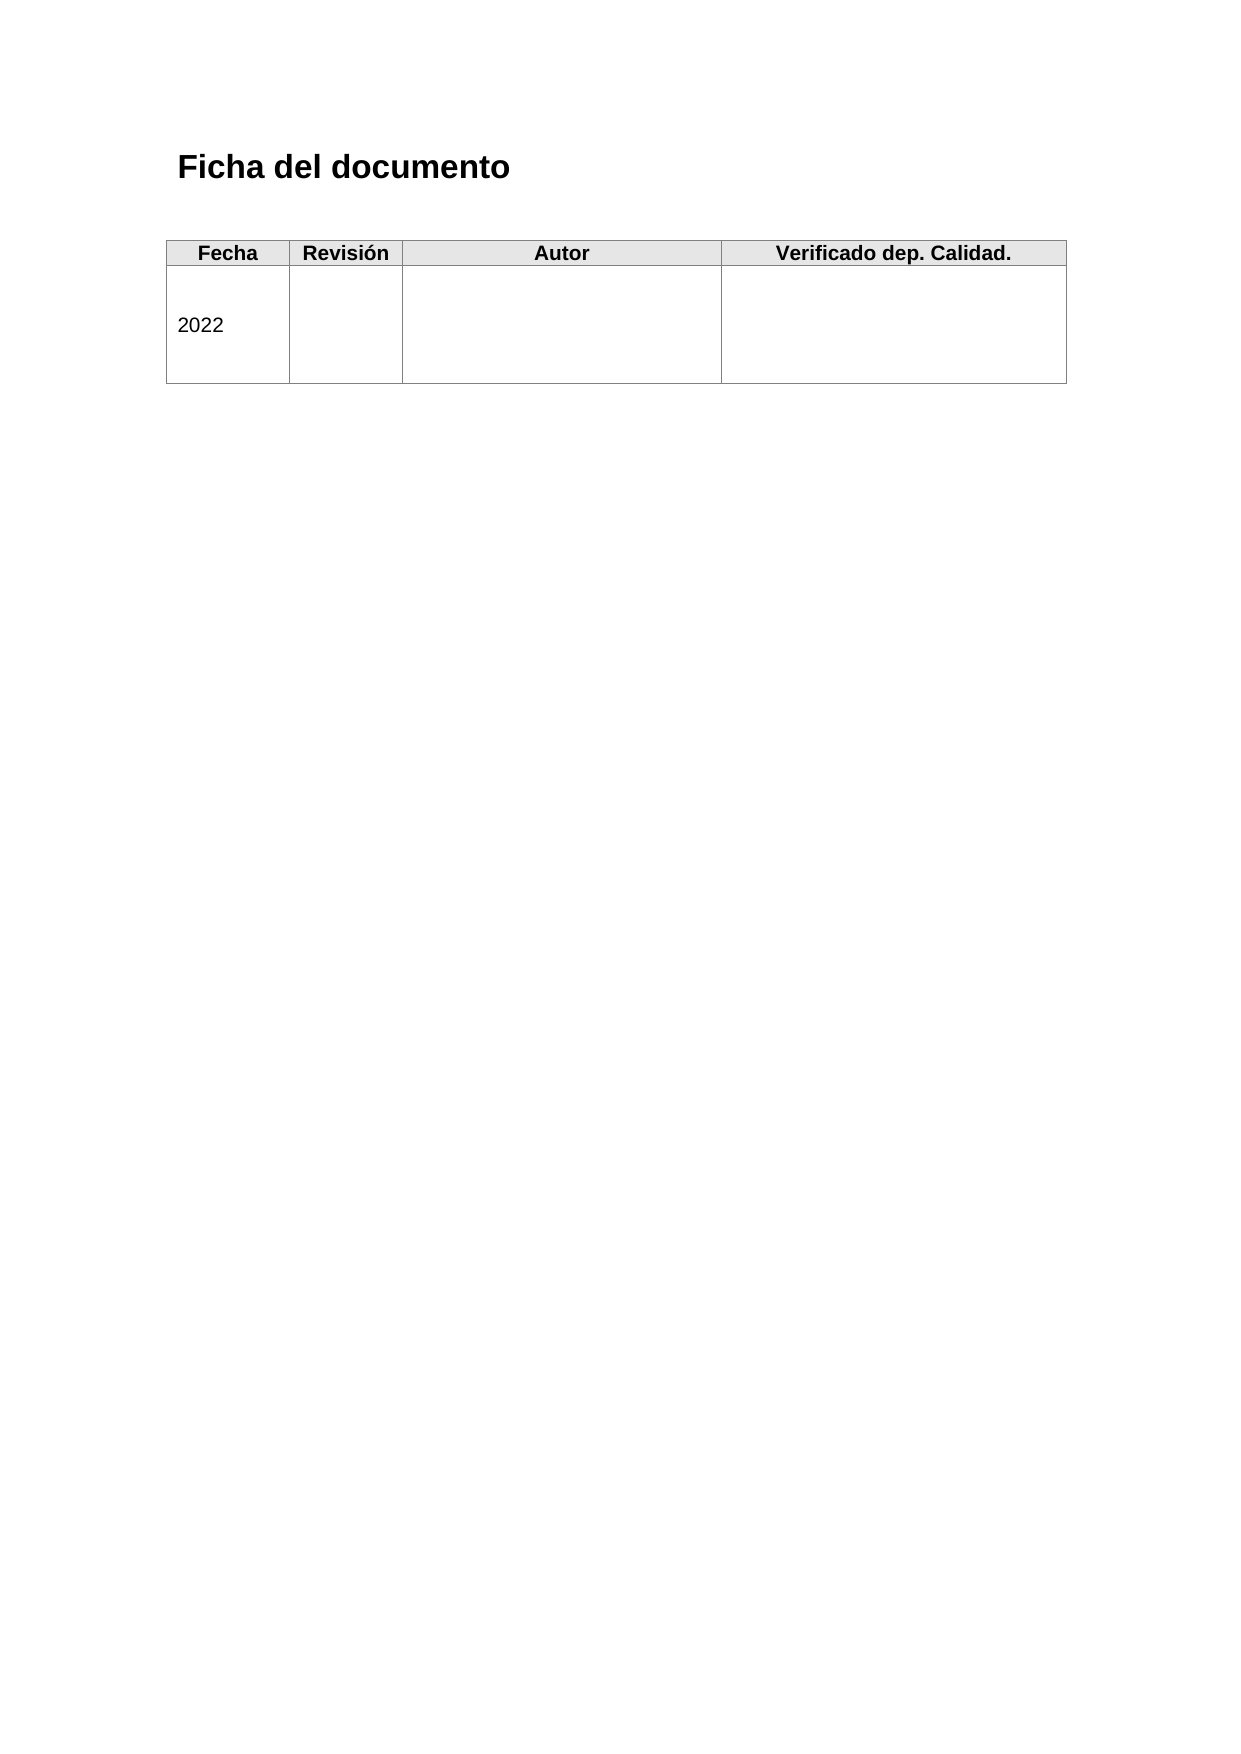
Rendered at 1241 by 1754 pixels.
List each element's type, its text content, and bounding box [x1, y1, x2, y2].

table_header Fecha [167, 241, 289, 265]
text Ficha del documento [177, 148, 1063, 186]
table_cell [722, 266, 1066, 383]
table_cell [403, 266, 721, 383]
table_cell 2022 [167, 266, 289, 383]
table_header Autor [403, 241, 721, 265]
table_cell [290, 266, 402, 383]
table_header Revisión [290, 241, 402, 265]
table_header Verificado dep. Calidad. [722, 241, 1066, 265]
